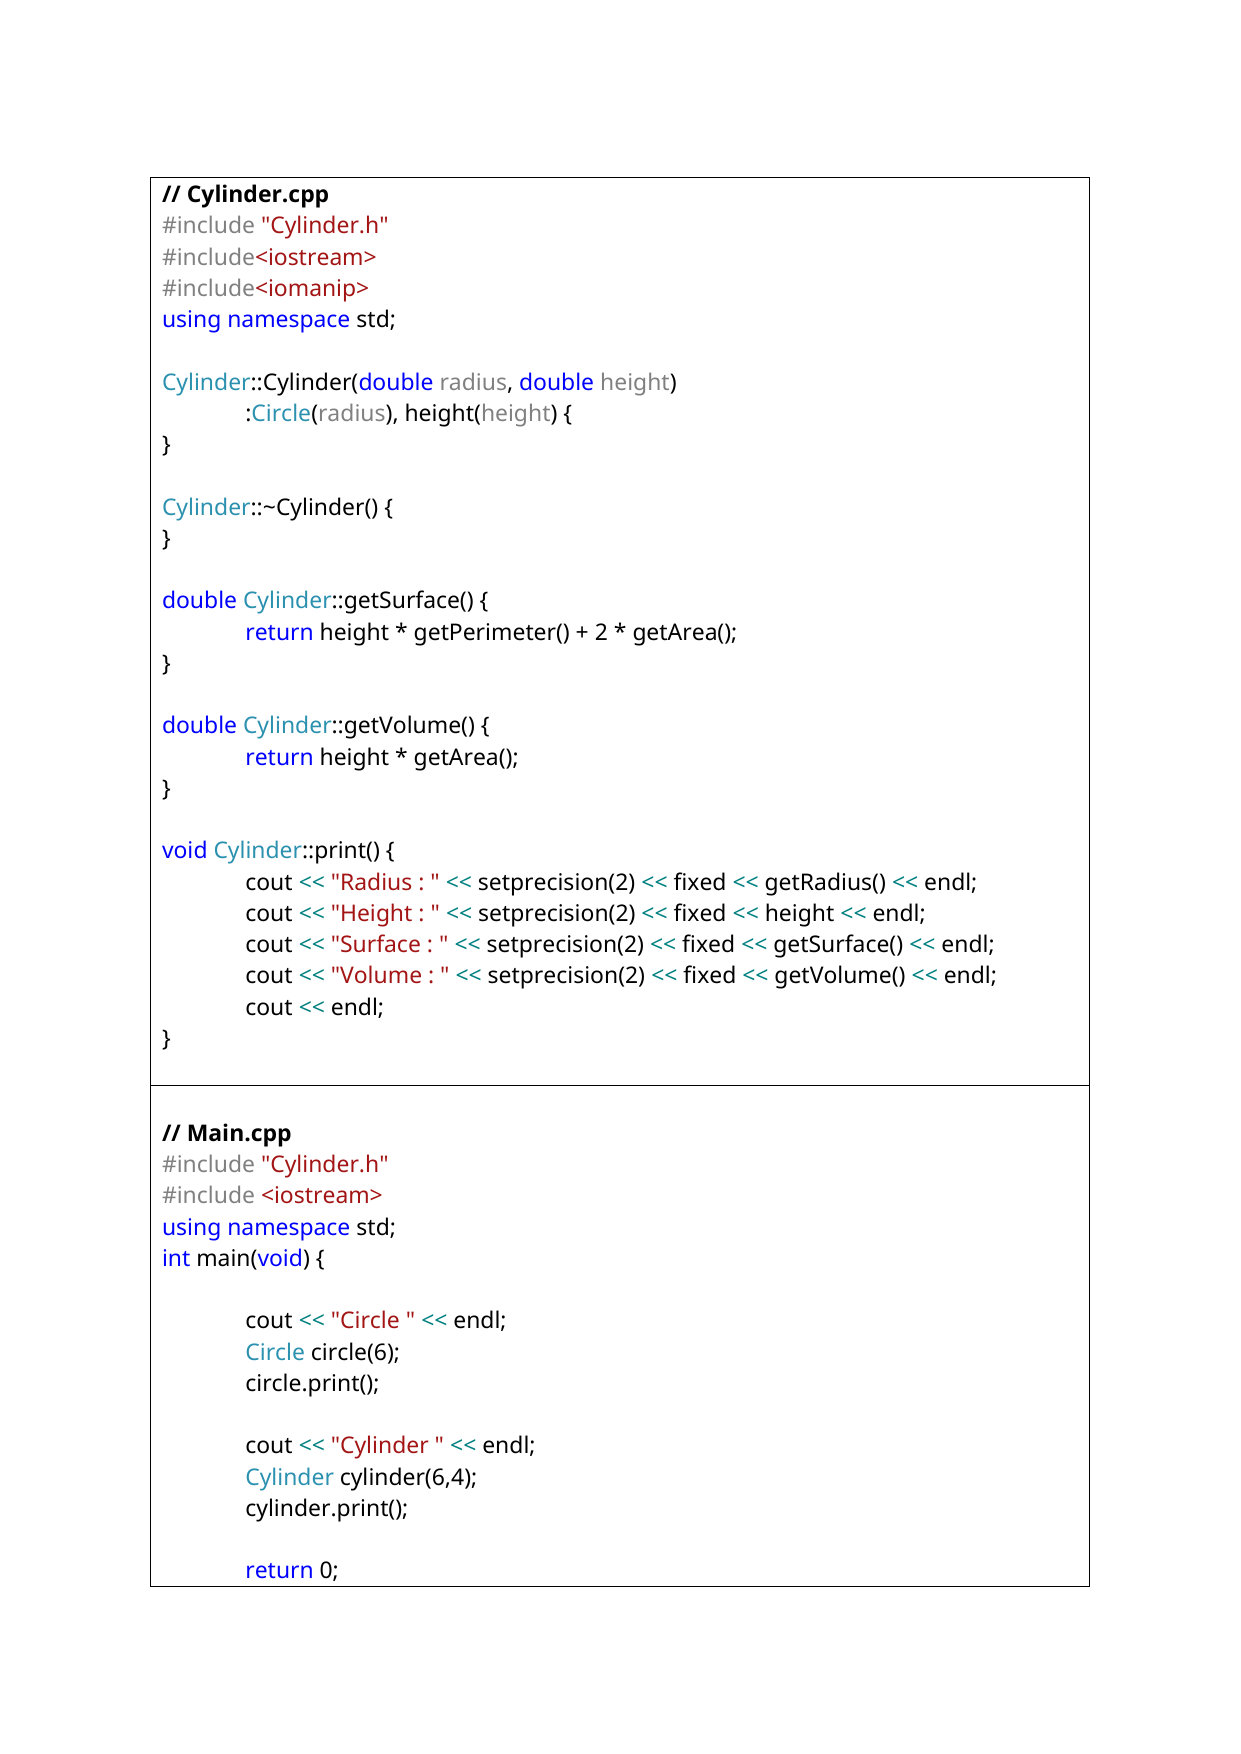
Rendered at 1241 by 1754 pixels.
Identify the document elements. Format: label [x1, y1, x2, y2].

table_cell [151, 178, 1089, 1084]
table_cell [151, 1086, 1089, 1586]
